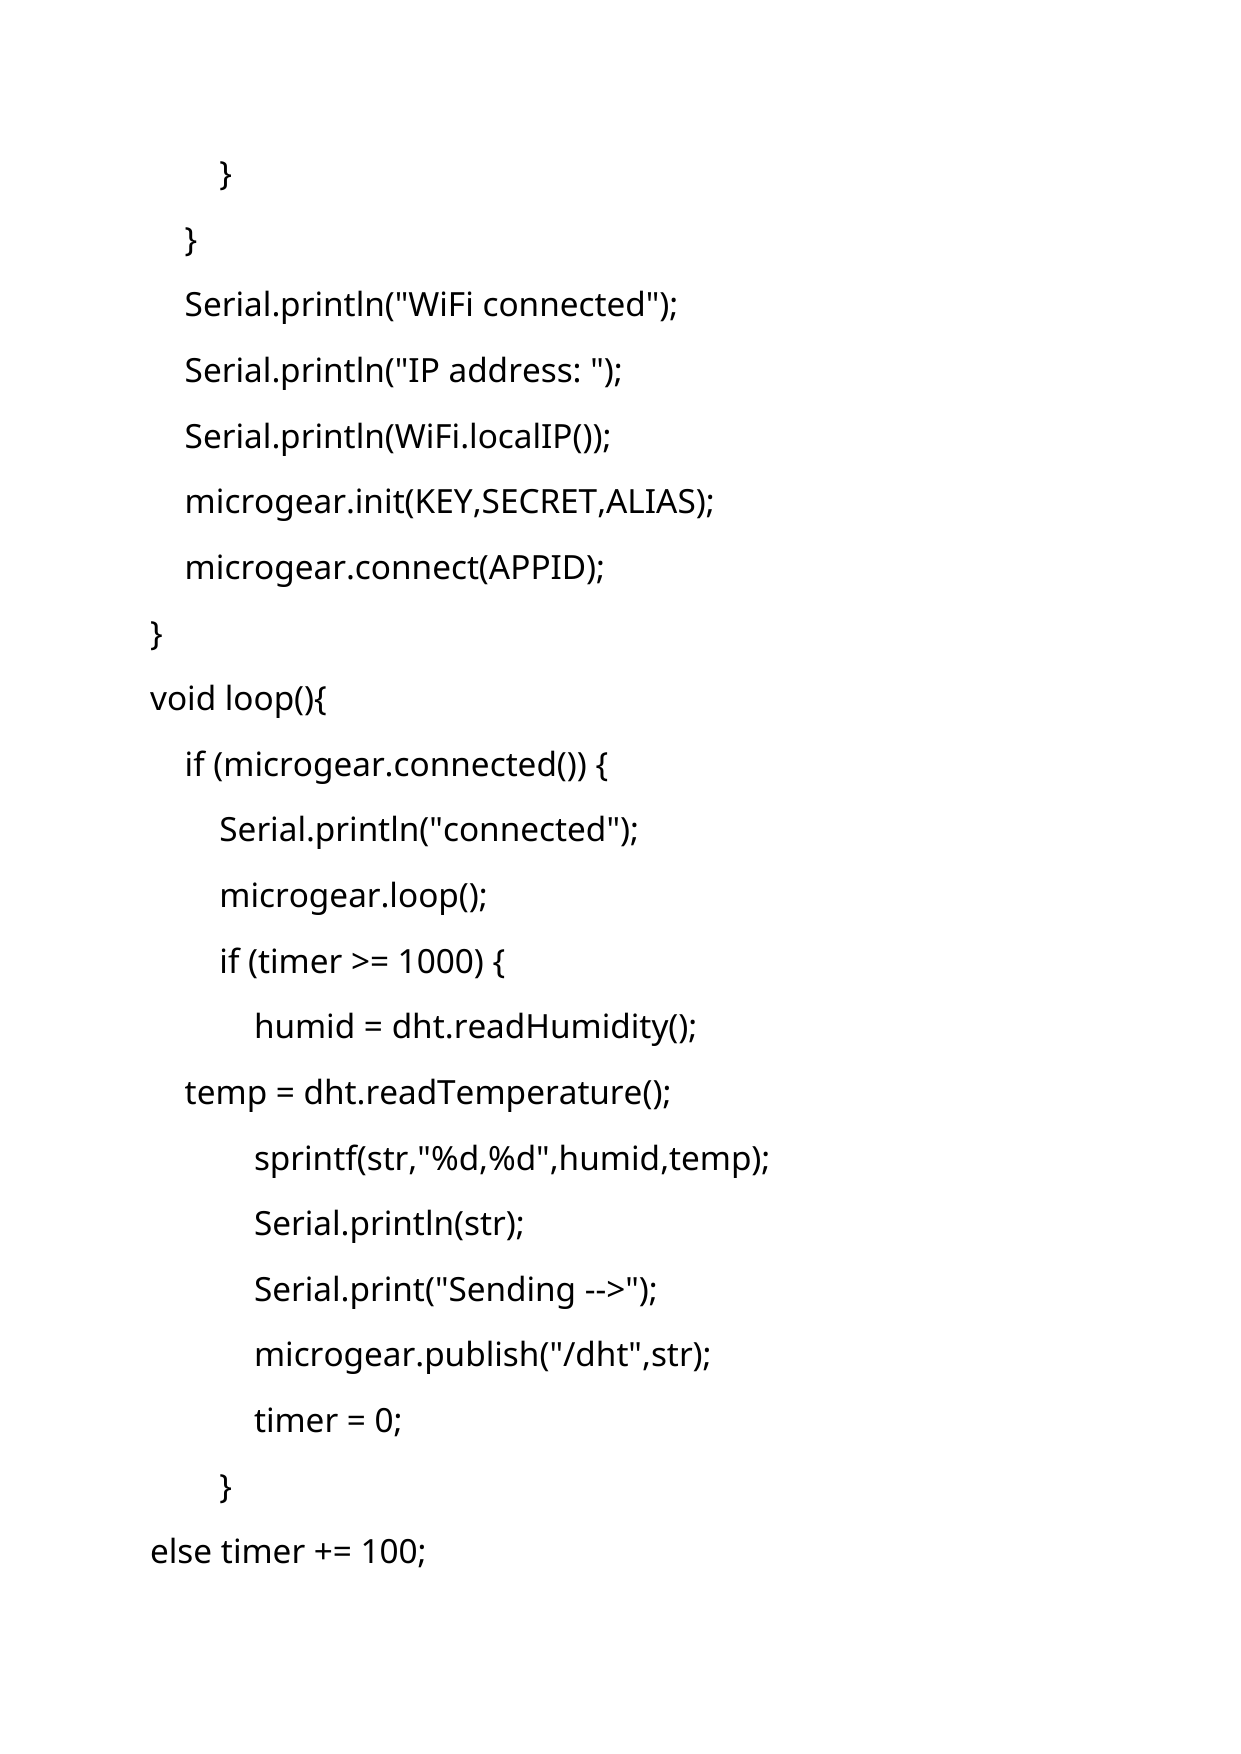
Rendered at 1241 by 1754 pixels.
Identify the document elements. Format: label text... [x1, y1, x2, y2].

text microgear.loop(); [150, 872, 1090, 917]
text if (microgear.connected()) { [150, 741, 1090, 786]
text } [150, 150, 1090, 195]
text else timer += 100; [150, 1528, 1090, 1573]
text microgear.connect(APPID); [150, 544, 1090, 589]
text Serial.println(WiFi.localIP()); [150, 412, 1090, 458]
text } [150, 609, 1090, 655]
text Serial.println("IP address: "); [150, 347, 1090, 392]
text void loop(){ [150, 675, 1090, 720]
text microgear.publish("/dht",str); [150, 1331, 1090, 1377]
text if (timer >= 1000) { [150, 937, 1090, 983]
text Serial.println("connected"); [150, 806, 1090, 852]
text Serial.print("Sending -->"); [150, 1266, 1090, 1311]
text timer = 0; [150, 1397, 1090, 1442]
text } [150, 216, 1090, 261]
text temp = dht.readTemperature(); [150, 1069, 1090, 1114]
text humid = dht.readHumidity(); [150, 1003, 1090, 1048]
text microgear.init(KEY,SECRET,ALIAS); [150, 478, 1090, 523]
text Serial.println(str); [150, 1200, 1090, 1245]
text sprintf(str,"%d,%d",humid,temp); [150, 1134, 1090, 1180]
text } [150, 1462, 1090, 1508]
text Serial.println("WiFi connected"); [150, 281, 1090, 327]
